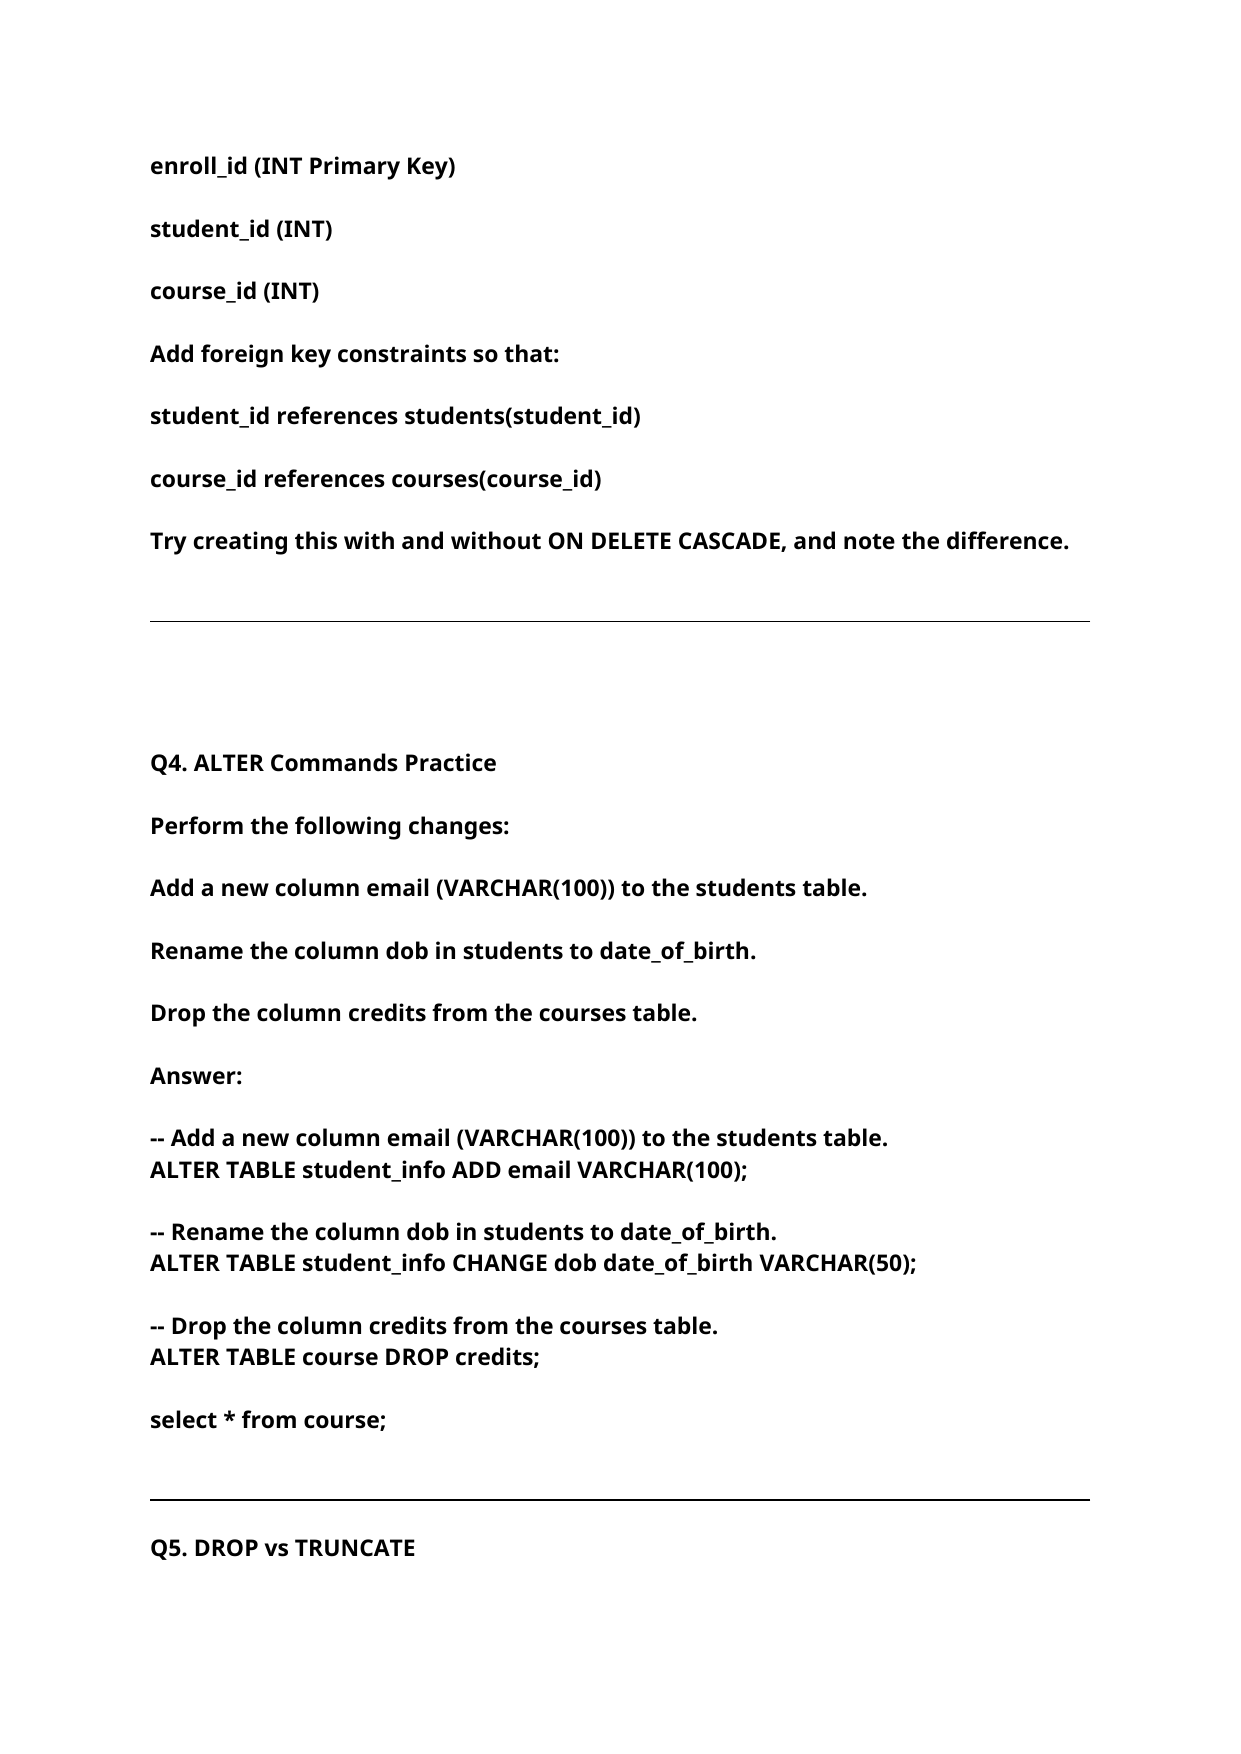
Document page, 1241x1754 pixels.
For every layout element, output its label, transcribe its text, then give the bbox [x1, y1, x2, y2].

text -- Add a new column email (VARCHAR(100)) to the students table. [150, 1122, 1090, 1154]
text -- Rename the column dob in students to date_of_birth. [150, 1216, 1090, 1247]
text ALTER TABLE student_info ADD email VARCHAR(100); [150, 1154, 1090, 1185]
text Perform the following changes: [150, 810, 1090, 841]
text Try creating this with and without ON DELETE CASCADE, and note the difference. [150, 525, 1090, 556]
text student_id references students(student_id) [150, 400, 1090, 431]
text Rename the column dob in students to date_of_birth. [150, 935, 1090, 966]
text Q5. DROP vs TRUNCATE [150, 1532, 1090, 1563]
text select * from course; [150, 1404, 1090, 1435]
text Q4. ALTER Commands Practice [150, 747, 1090, 779]
text student_id (INT) [150, 212, 1090, 244]
text course_id (INT) [150, 275, 1090, 306]
text enroll_id (INT Primary Key) [150, 150, 1090, 181]
text Add foreign key constraints so that: [150, 337, 1090, 369]
text ALTER TABLE student_info CHANGE dob date_of_birth VARCHAR(50); [150, 1247, 1090, 1279]
text Answer: [150, 1060, 1090, 1091]
text Drop the column credits from the courses table. [150, 997, 1090, 1029]
text course_id references courses(course_id) [150, 462, 1090, 494]
text ALTER TABLE course DROP credits; [150, 1341, 1090, 1372]
text Add a new column email (VARCHAR(100)) to the students table. [150, 872, 1090, 904]
text -- Drop the column credits from the courses table. [150, 1310, 1090, 1341]
